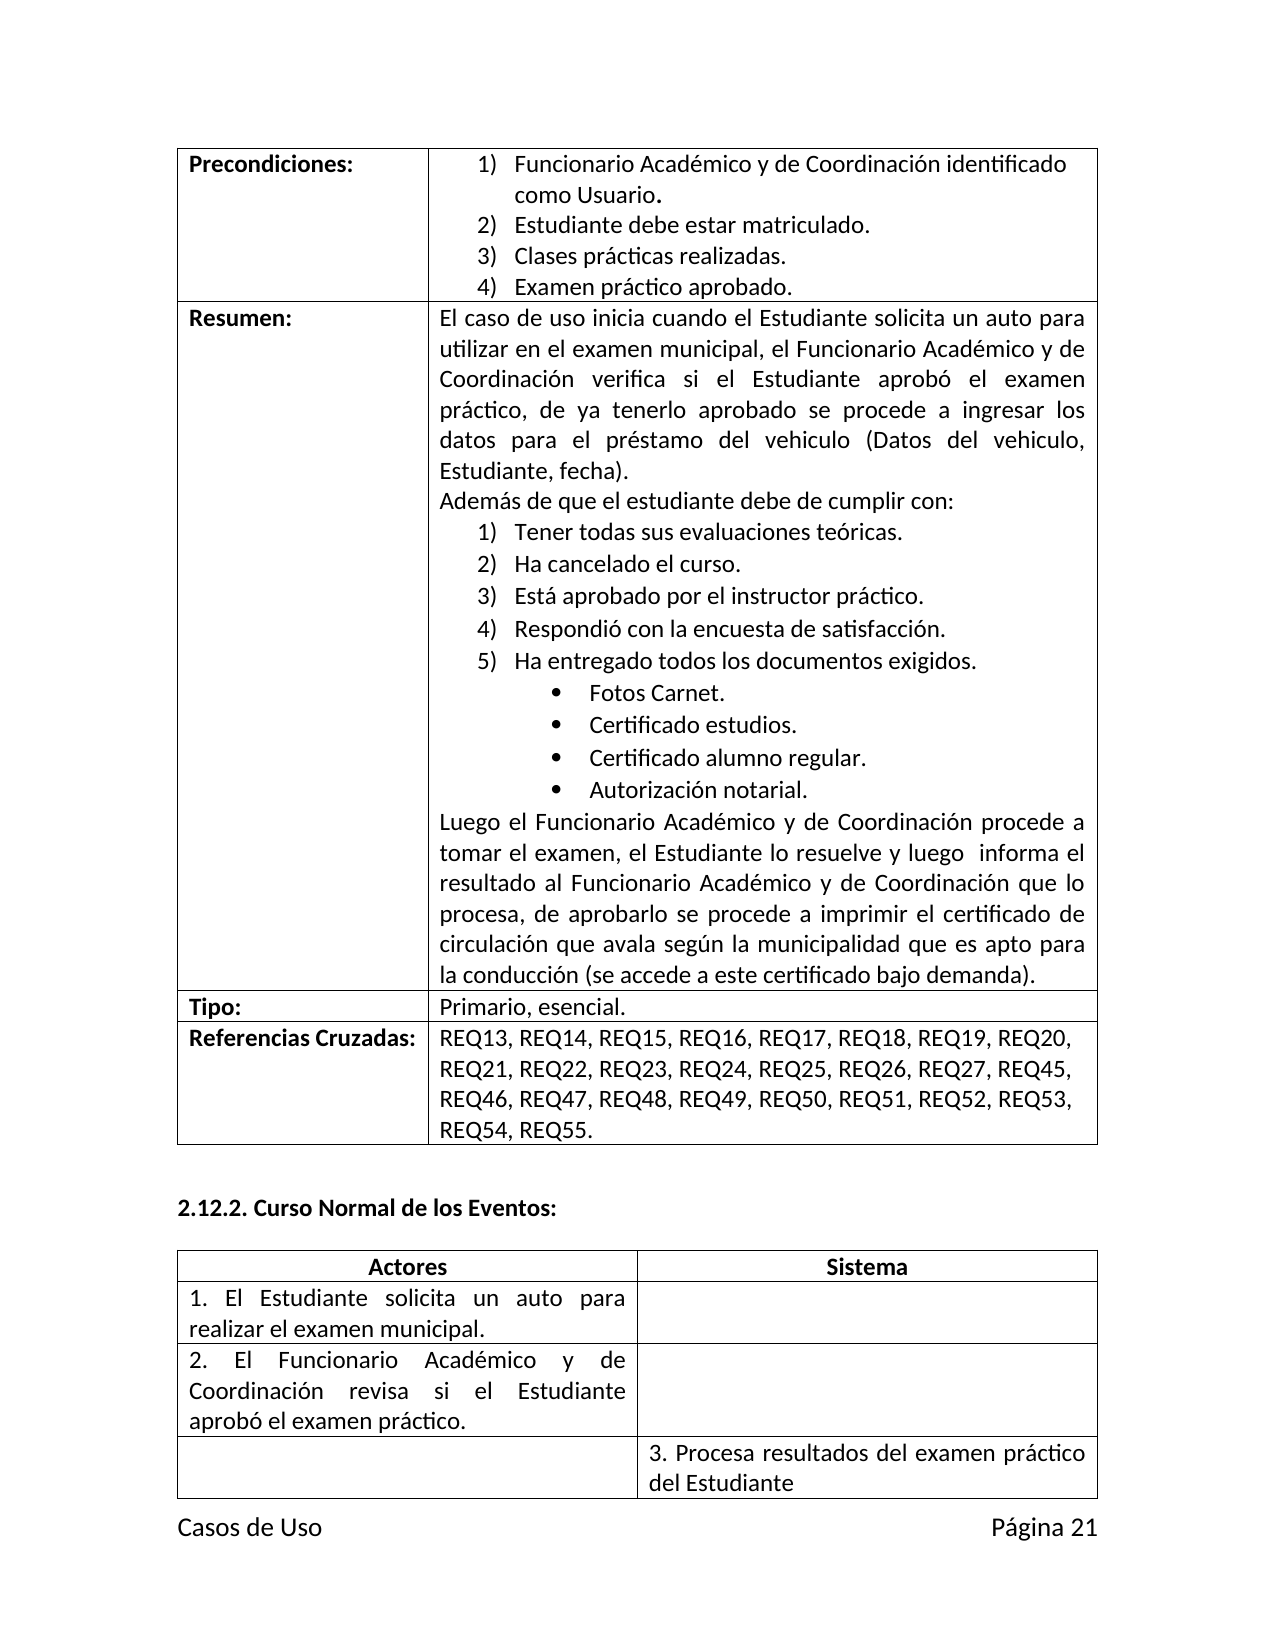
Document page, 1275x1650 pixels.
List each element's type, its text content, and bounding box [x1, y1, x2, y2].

table_cell Resumen: [178, 302, 428, 990]
table_header Actores [178, 1251, 637, 1281]
table_cell 2. El Funcionario Académico y de Coordinación revisa si el Estudiante aprobó el examen práctico. [178, 1344, 637, 1436]
table_cell Tipo: [178, 991, 428, 1021]
table_cell [178, 1437, 637, 1498]
table_cell REQ13, REQ14, REQ15, REQ16, REQ17, REQ18, REQ19, REQ20, REQ21, REQ22, REQ23, REQ24, REQ25, REQ26, REQ27, REQ45, REQ46, REQ47, REQ48, REQ49, REQ50, REQ51, REQ52, REQ53, REQ54, REQ55. [429, 1022, 1097, 1144]
table_cell Referencias Cruzadas: [178, 1022, 428, 1144]
table_cell El caso de uso inicia cuando el Estudiante solicita un auto para utilizar en el examen municipal, el Funcionario Académico y de Coordinación verifica si el Estudiante aprobó el examen práctico, de ya tenerlo aprobado se procede a ingresar los datos para el préstamo del vehiculo (Datos del vehiculo, Estudiante, fecha). Además de que el estudiante debe de cumplir con: Tener todas sus evaluaciones teóricas. Ha cancelado el curso. Está aprobado por el instructor práctico. Respondió con la encuesta de satisfacción. Ha entregado todos los documentos exigidos. Fotos Carnet. Certificado estudios. Certificado alumno regular. Autorización notarial. Luego el Funcionario Académico y de Coordinación procede a tomar el examen, el Estudiante lo resuelve y luego informa el resultado al Funcionario Académico y de Coordinación que lo procesa, de aprobarlo se procede a imprimir el certificado de circulación que avala según la municipalidad que es apto para la conducción (se accede a este certificado bajo demanda). [429, 302, 1097, 990]
table_cell 3. Procesa resultados del examen práctico del Estudiante [638, 1437, 1097, 1498]
table_header Sistema [638, 1251, 1097, 1281]
table_cell [638, 1282, 1097, 1343]
table_cell Primario, esencial. [429, 991, 1097, 1021]
table_cell [638, 1344, 1097, 1436]
table_cell 1. El Estudiante solicita un auto para realizar el examen municipal. [178, 1282, 637, 1343]
subtitle 2.12.2. Curso Normal de los Eventos: [177, 1192, 1098, 1223]
table_cell Funcionario Académico y de Coordinación identificado como Usuario. Estudiante debe estar matriculado. Clases prácticas realizadas. Examen práctico aprobado. [429, 149, 1097, 301]
table_cell Precondiciones: [178, 149, 428, 301]
